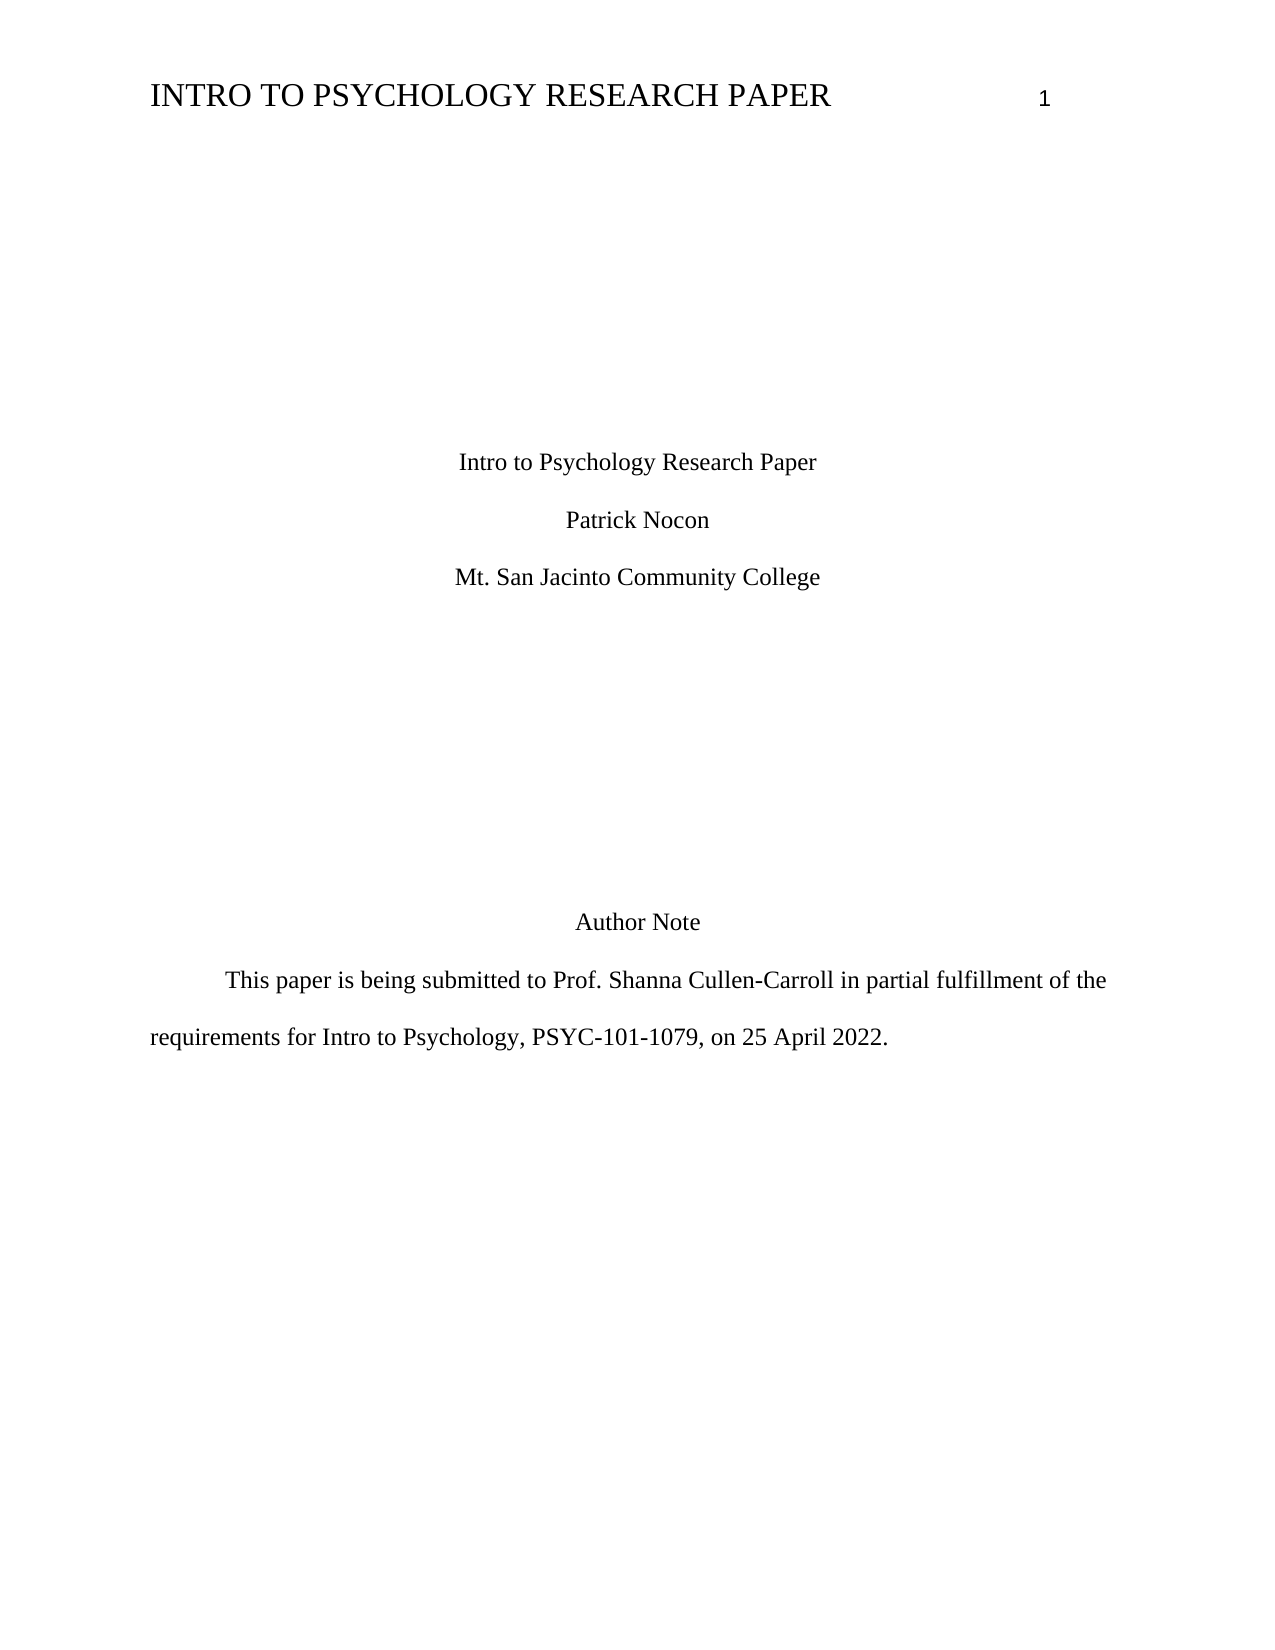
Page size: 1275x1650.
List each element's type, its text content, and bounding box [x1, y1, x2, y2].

text Intro to Psychology Research Paper [150, 447, 1125, 476]
text Mt. San Jacinto Community College [150, 562, 1125, 591]
text Patrick Nocon [150, 505, 1125, 533]
text Author Note [150, 907, 1125, 936]
text This paper is being submitted to Prof. Shanna Cullen-Carroll in partial fulfillment of the requirements for Intro to Psychology, PSYC-101-1079, on 25 April 2022. [150, 965, 1125, 1051]
